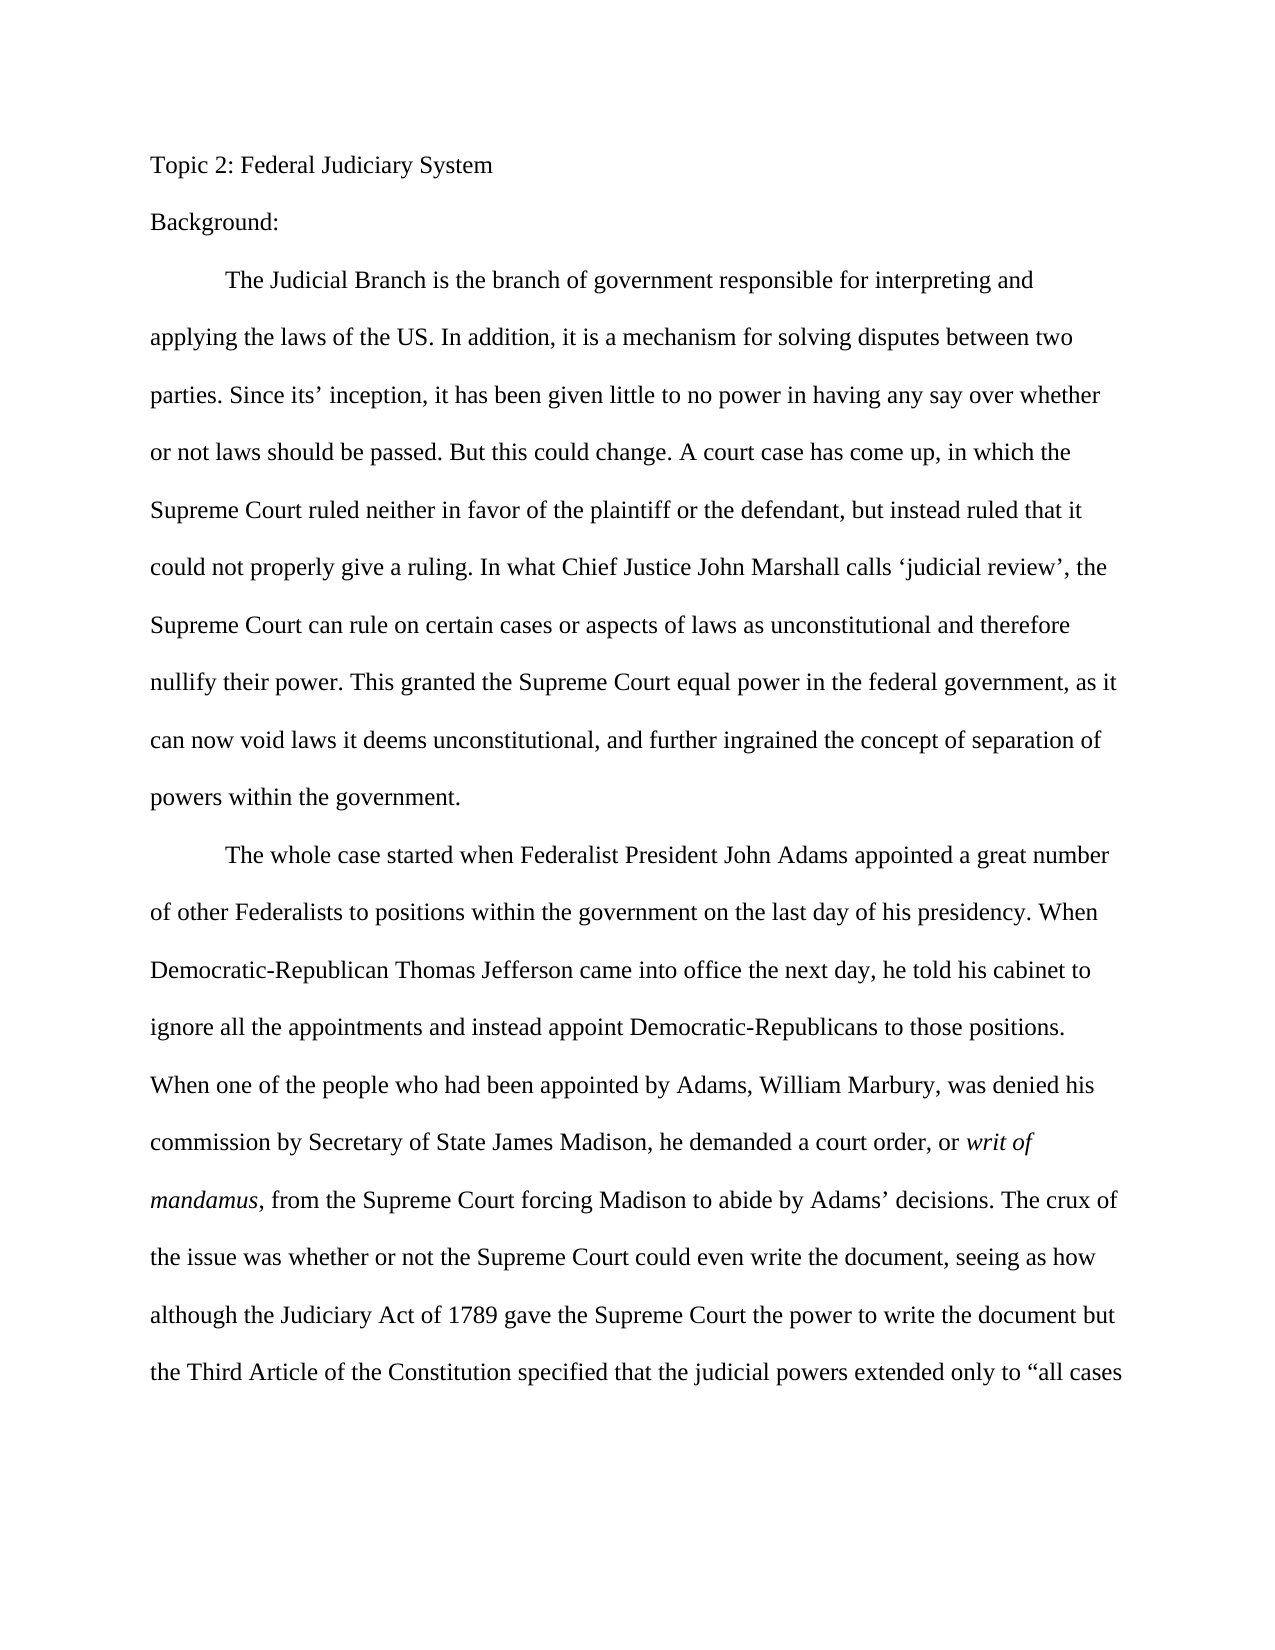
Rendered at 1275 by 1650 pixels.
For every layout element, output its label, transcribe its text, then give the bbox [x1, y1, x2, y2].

text The Judicial Branch is the branch of government responsible for interpreting and applying the laws of the US. In addition, it is a mechanism for solving disputes between two parties. Since its’ inception, it has been given little to no power in having any say over whether or not laws should be passed. But this could change. A court case has come up, in which the Supreme Court ruled neither in favor of the plaintiff or the defendant, but instead ruled that it could not properly give a ruling. In what Chief Justice John Marshall calls ‘judicial review’, the Supreme Court can rule on certain cases or aspects of laws as unconstitutional and therefore nullify their power. This granted the Supreme Court equal power in the federal government, as it can now void laws it deems unconstitutional, and further ingrained the concept of separation of powers within the government. [150, 265, 1125, 811]
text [150, 840, 1125, 1386]
text Topic 2: Federal Judiciary System [150, 150, 1125, 179]
text Background: [150, 207, 1125, 236]
